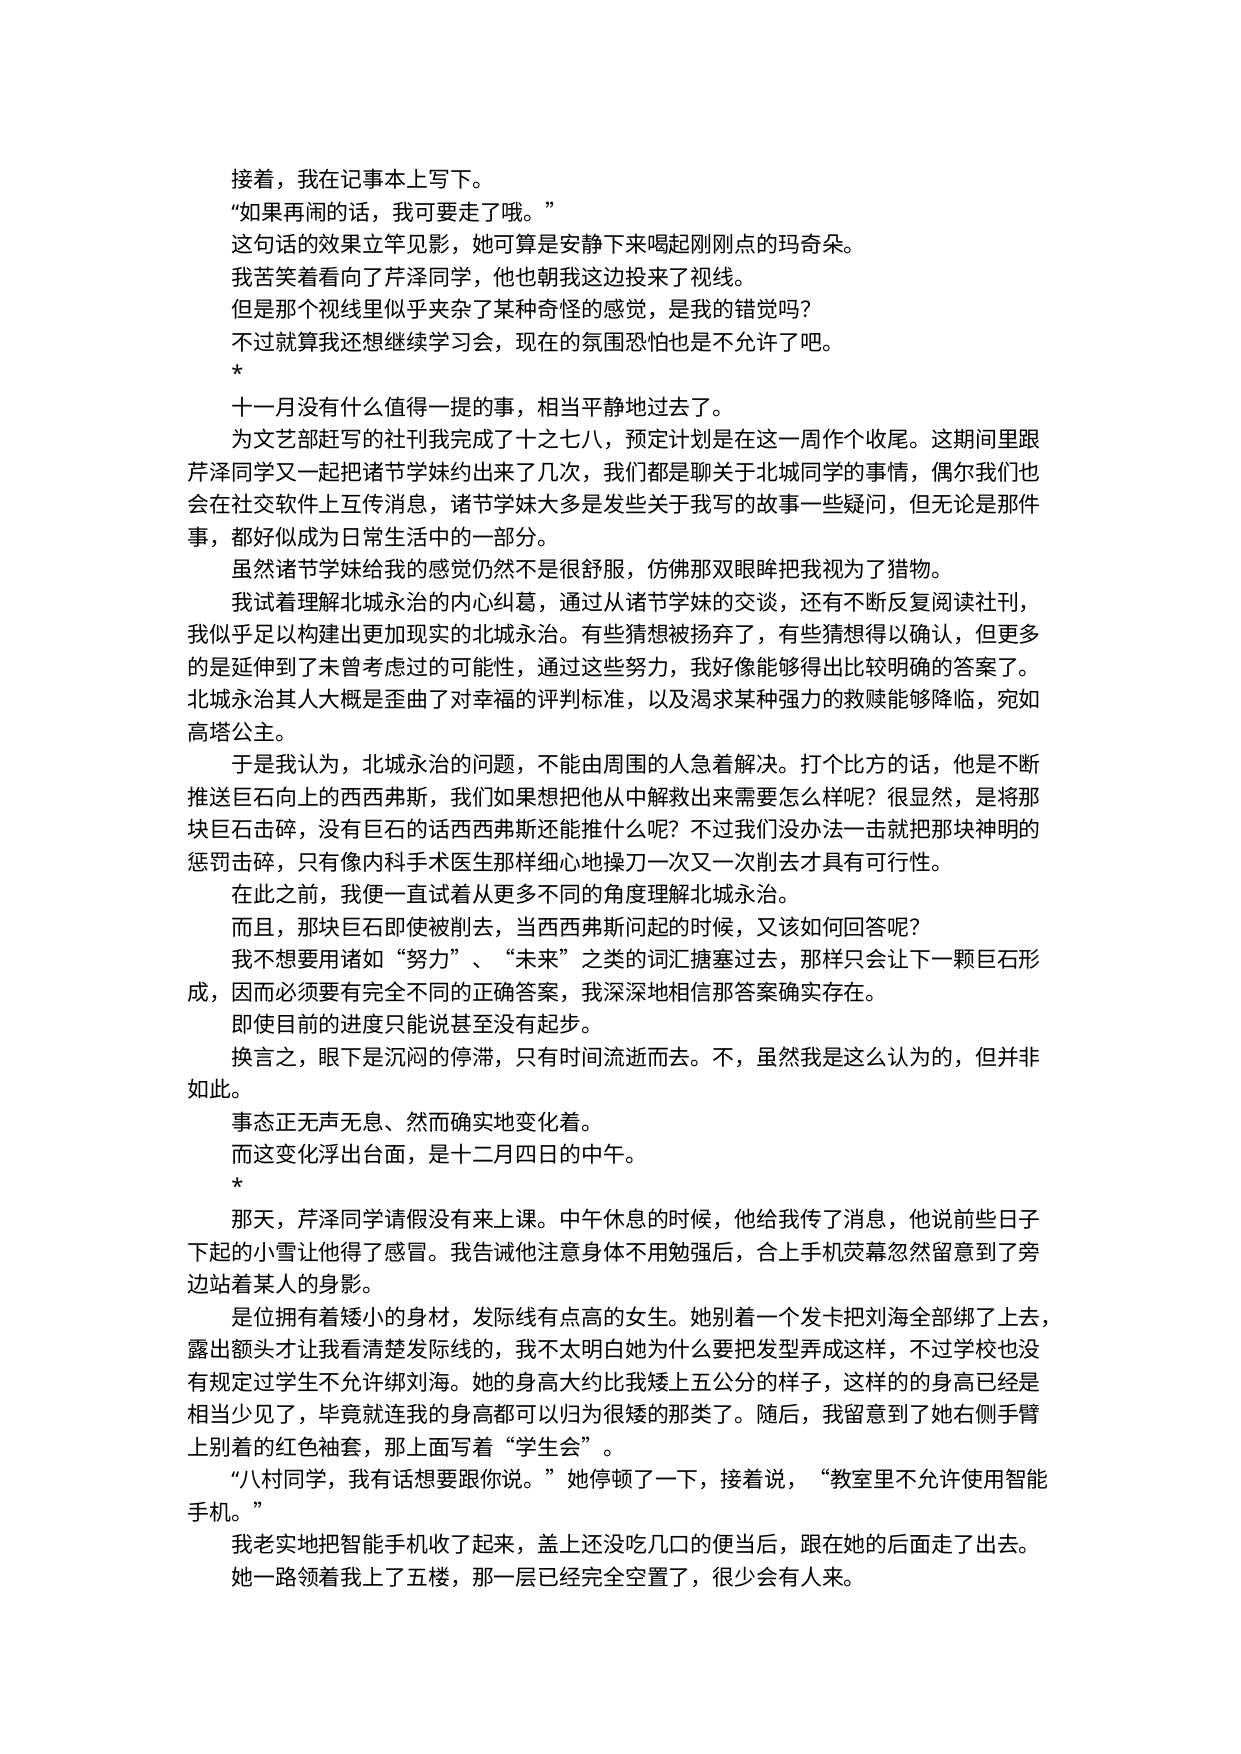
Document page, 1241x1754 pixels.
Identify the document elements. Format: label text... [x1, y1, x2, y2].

text 不过就算我还想继续学习会，现在的氛围恐怕也是不允许了吧。 [187, 324, 1053, 357]
text 但是那个视线里似乎夹杂了某种奇怪的感觉，是我的错觉吗？ [187, 292, 1053, 324]
text 于是我认为，北城永治的问题，不能由周围的人急着解决。打个比方的话，他是不断推送巨石向上的西西弗斯，我们如果想把他从中解救出来需要怎么样呢？很显然，是将那块巨石击碎，没有巨石的话西西弗斯还能推什么呢？不过我们没办法一击就把那块神明的惩罚击碎，只有像内科手术医生那样细心地操刀一次又一次削去才具有可行性。 [187, 747, 1053, 877]
text 而这变化浮出台面，是十二月四日的中午。 [187, 1137, 1053, 1169]
text * [187, 1169, 1053, 1202]
text 在此之前，我便一直试着从更多不同的角度理解北城永治。 [187, 877, 1053, 909]
text 为文艺部赶写的社刊我完成了十之七八，预定计划是在这一周作个收尾。这期间里跟芹泽同学又一起把诸节学妹约出来了几次，我们都是聊关于北城同学的事情，偶尔我们也会在社交软件上互传消息，诸节学妹大多是发些关于我写的故事一些疑问，但无论是那件事，都好似成为日常生活中的一部分。 [187, 422, 1053, 552]
text 我苦笑着看向了芹泽同学，他也朝我这边投来了视线。 [187, 259, 1053, 292]
text 事态正无声无息、然而确实地变化着。 [187, 1104, 1053, 1137]
text 是位拥有着矮小的身材，发际线有点高的女生。她别着一个发卡把刘海全部绑了上去，露出额头才让我看清楚发际线的，我不太明白她为什么要把发型弄成这样，不过学校也没有规定过学生不允许绑刘海。她的身高大约比我矮上五公分的样子，这样的的身高已经是相当少见了，毕竟就连我的身高都可以归为很矮的那类了。随后，我留意到了她右侧手臂上别着的红色袖套，那上面写着“学生会”。 [187, 1299, 1053, 1462]
text 换言之，眼下是沉闷的停滞，只有时间流逝而去。不，虽然我是这么认为的，但并非如此。 [187, 1039, 1053, 1104]
text 我老实地把智能手机收了起来，盖上还没吃几口的便当后，跟在她的后面走了出去。 [187, 1527, 1053, 1559]
text “如果再闹的话，我可要走了哦。” [187, 194, 1053, 227]
text 十一月没有什么值得一提的事，相当平静地过去了。 [187, 389, 1053, 422]
text 那天，芹泽同学请假没有来上课。中午休息的时候，他给我传了消息，他说前些日子下起的小雪让他得了感冒。我告诫他注意身体不用勉强后，合上手机荧幕忽然留意到了旁边站着某人的身影。 [187, 1202, 1053, 1299]
text 即使目前的进度只能说甚至没有起步。 [187, 1007, 1053, 1039]
text 我不想要用诸如“努力”、“未来”之类的词汇搪塞过去，那样只会让下一颗巨石形成，因而必须要有完全不同的正确答案，我深深地相信那答案确实存在。 [187, 942, 1053, 1007]
text 她一路领着我上了五楼，那一层已经完全空置了，很少会有人来。 [187, 1559, 1053, 1592]
text * [187, 357, 1053, 389]
text 接着，我在记事本上写下。 [187, 162, 1053, 194]
text 虽然诸节学妹给我的感觉仍然不是很舒服，仿佛那双眼眸把我视为了猎物。 [187, 552, 1053, 584]
text 而且，那块巨石即使被削去，当西西弗斯问起的时候，又该如何回答呢？ [187, 909, 1053, 942]
text 我试着理解北城永治的内心纠葛，通过从诸节学妹的交谈，还有不断反复阅读社刊，我似乎足以构建出更加现实的北城永治。有些猜想被扬弃了，有些猜想得以确认，但更多的是延伸到了未曾考虑过的可能性，通过这些努力，我好像能够得出比较明确的答案了。北城永治其人大概是歪曲了对幸福的评判标准，以及渴求某种强力的救赎能够降临，宛如高塔公主。 [187, 584, 1053, 747]
text “八村同学，我有话想要跟你说。”她停顿了一下，接着说，“教室里不允许使用智能手机。” [187, 1462, 1053, 1527]
text 这句话的效果立竿见影，她可算是安静下来喝起刚刚点的玛奇朵。 [187, 227, 1053, 259]
